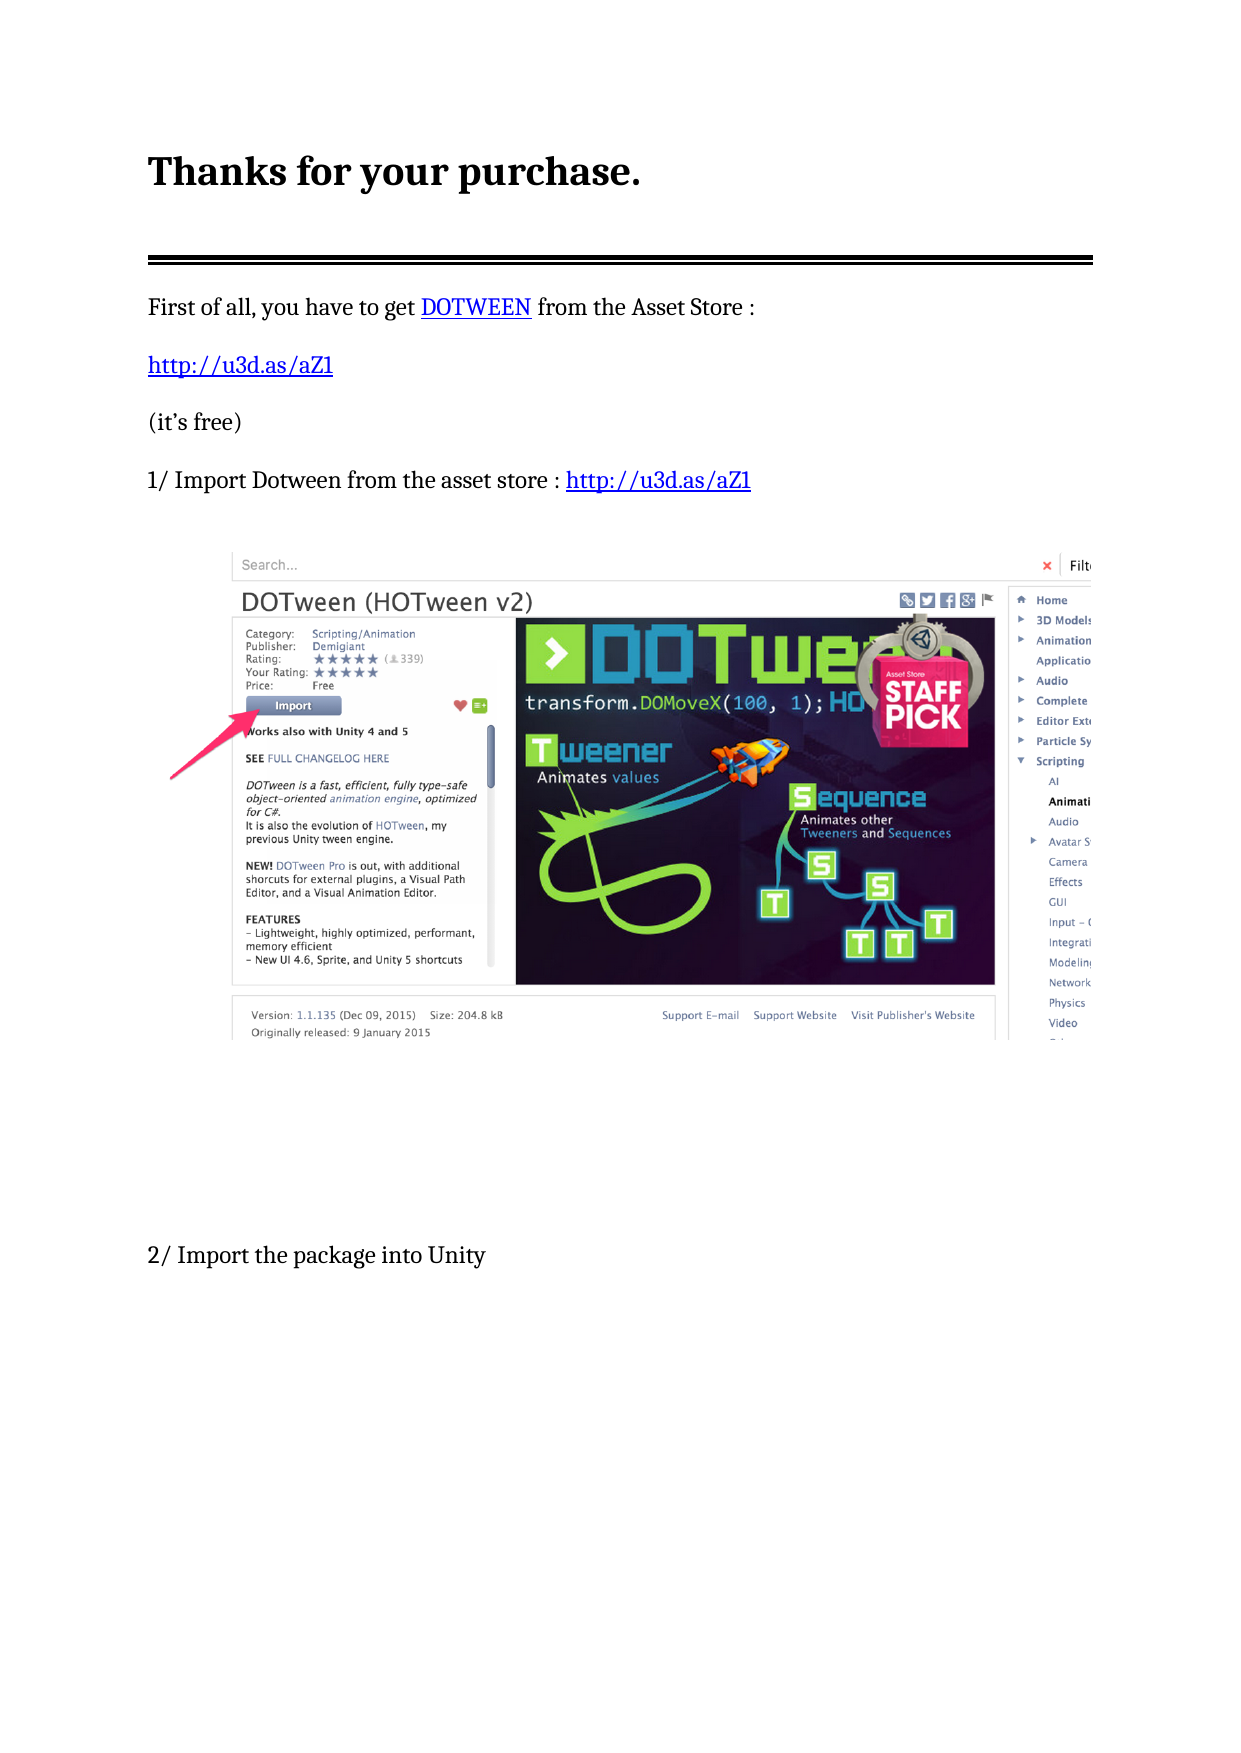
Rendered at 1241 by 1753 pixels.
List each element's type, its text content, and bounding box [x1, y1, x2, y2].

text 1/ Import Dotween from the asset store : http://u3d.as/aZ1 [148, 466, 1093, 494]
text (it’s free) [148, 408, 1093, 437]
picture [147, 552, 1091, 1040]
text First of all, you have to get DOTWEEN from the Asset Store : [148, 293, 1093, 322]
text 2/ Import the package into Unity [148, 1241, 1093, 1269]
text Thanks for your purchase. [148, 148, 1093, 196]
text http://u3d.as/aZ1 [148, 351, 1093, 379]
